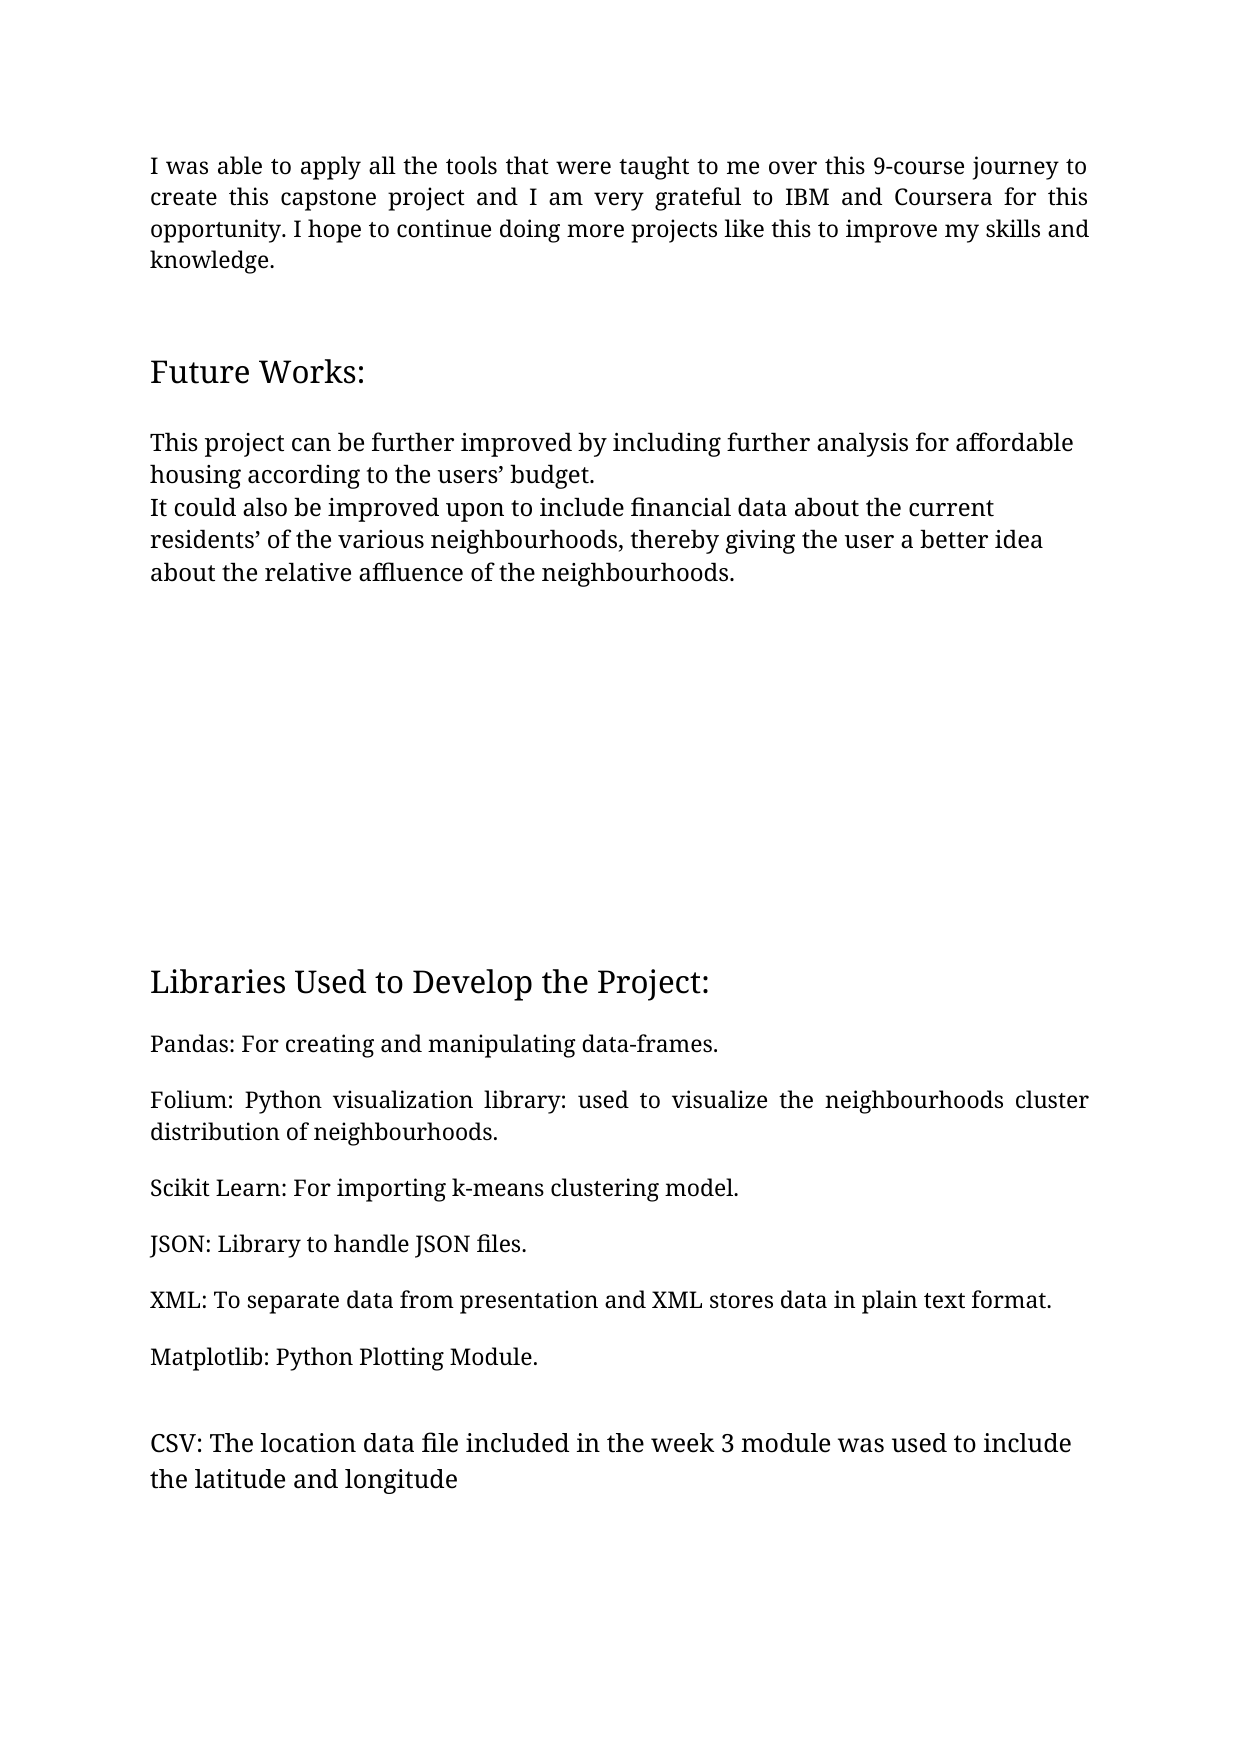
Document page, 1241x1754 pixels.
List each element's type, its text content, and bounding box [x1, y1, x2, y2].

text JSON: Library to handle JSON files. [150, 1228, 1090, 1259]
text Pandas: For creating and manipulating data-frames. [150, 1028, 1090, 1059]
text Future Works: [150, 350, 1090, 393]
text It could also be improved upon to include financial data about the current residents’ of the various neighbourhoods, thereby giving the user a better idea about the relative affluence of the neighbourhoods. [150, 491, 1090, 588]
text CSV: The location data file included in the week 3 module was used to include the latitude and longitude [150, 1425, 1090, 1496]
text Scikit Learn: For importing k-means clustering model. [150, 1172, 1090, 1203]
text Folium: Python visualization library: used to visualize the neighbourhoods cluster distribution of neighbourhoods. [150, 1084, 1090, 1147]
text Libraries Used to Develop the Project: [150, 961, 1090, 1003]
text XML: To separate data from presentation and XML stores data in plain text format. [150, 1284, 1090, 1316]
text I was able to apply all the tools that were taught to me over this 9-course journey to create this capstone project and I am very grateful to IBM and Coursera for this opportunity. I hope to continue doing more projects like this to improve my skills and knowledge. [150, 150, 1090, 275]
text Matplotlib: Python Plotting Module. [150, 1341, 1090, 1372]
text This project can be further improved by including further analysis for affordable housing according to the users’ budget. [150, 425, 1090, 491]
